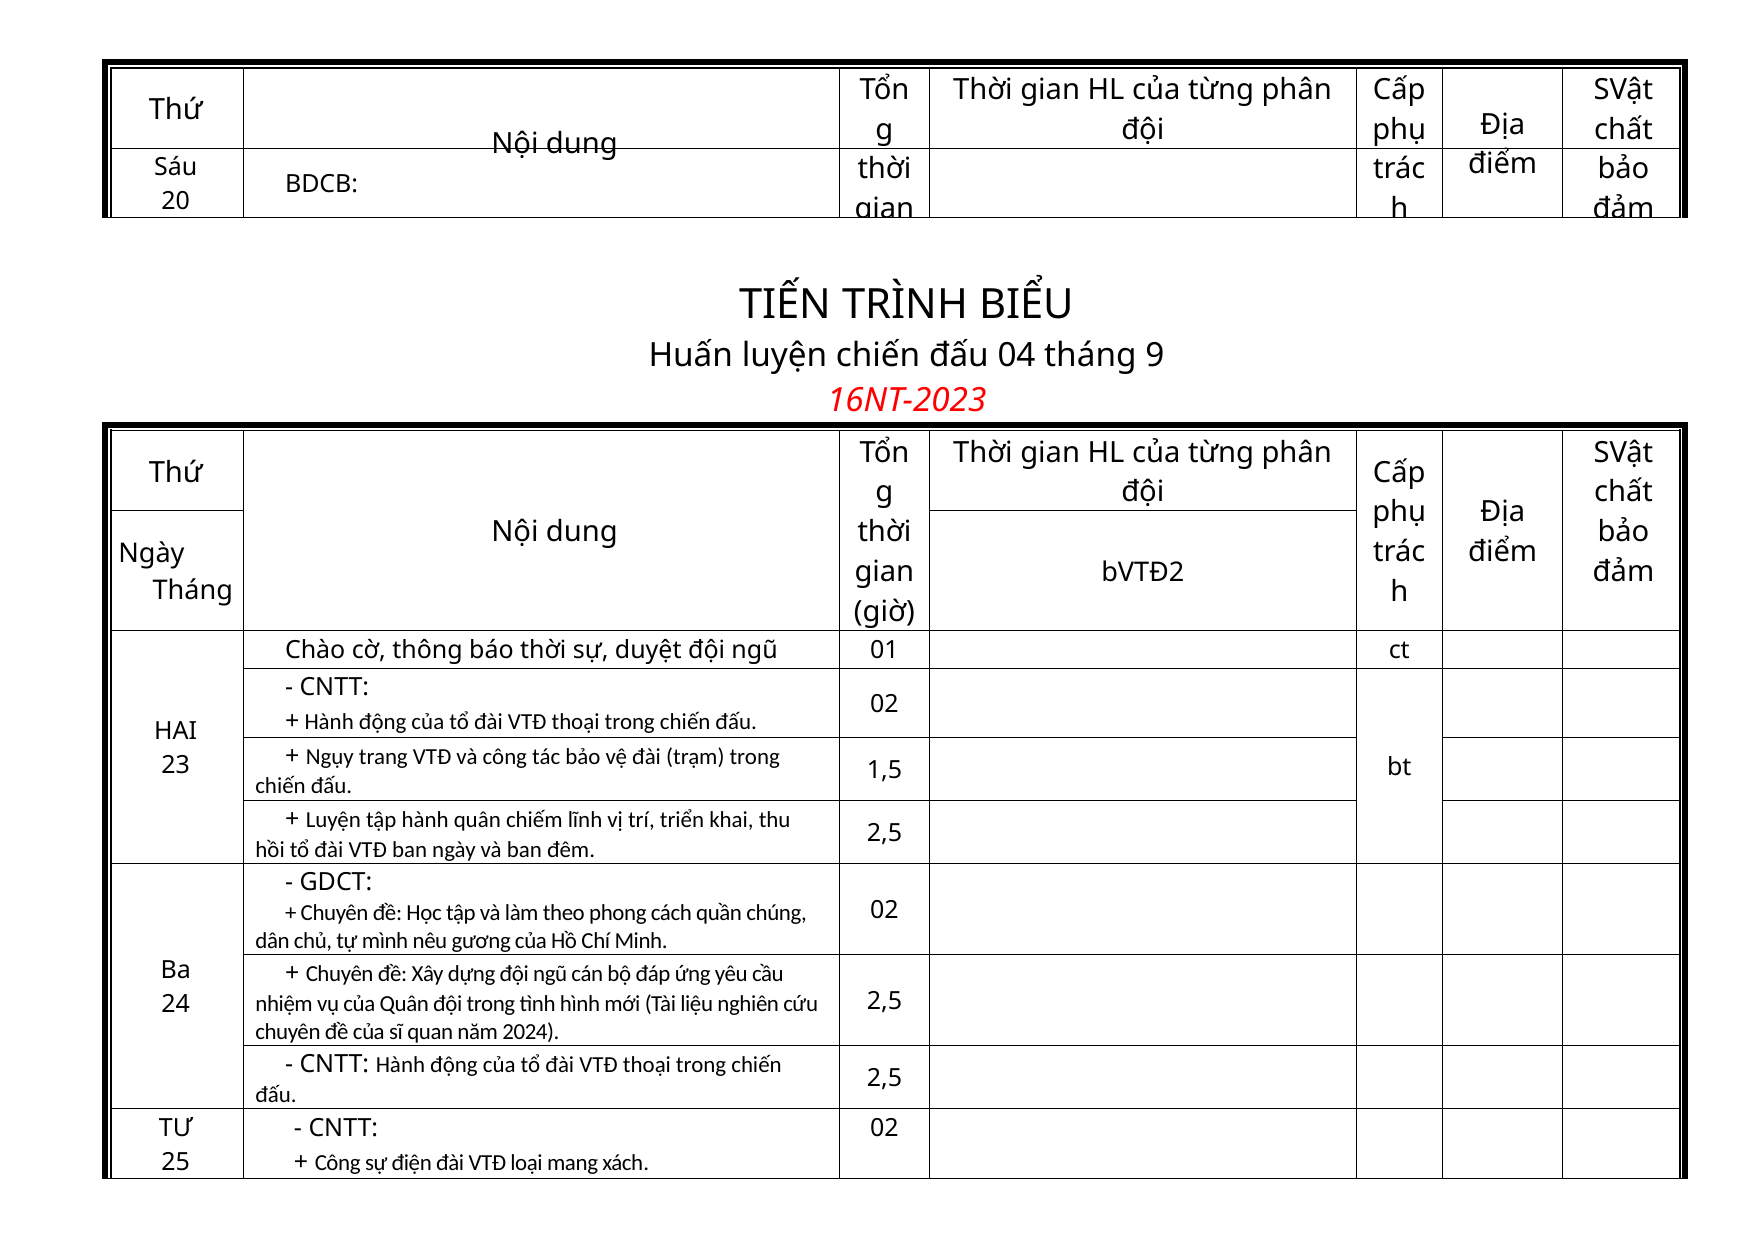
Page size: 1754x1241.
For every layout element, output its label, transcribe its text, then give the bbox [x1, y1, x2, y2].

table_header Thời gian HL của từng phân đội [930, 69, 1356, 148]
table_cell bt [1357, 669, 1442, 863]
table_header Tổng thời gian (giờ) [840, 431, 929, 629]
table_cell [840, 149, 929, 217]
table_header Nội dung [244, 431, 839, 629]
table_cell [1563, 864, 1679, 954]
table_cell [1443, 1046, 1562, 1108]
table_cell 2,5 [840, 955, 929, 1045]
table_cell [1563, 1046, 1679, 1108]
table_cell 02 [840, 669, 929, 737]
table_cell Sáu 20 [112, 149, 243, 217]
table_cell bVTĐ2 [930, 511, 1356, 629]
table_cell - CNTT: + Hành động của tổ đài VTĐ thoại trong chiến đấu. [244, 669, 839, 737]
table_cell [1443, 1109, 1562, 1177]
table_header Địa điểm [1443, 69, 1562, 148]
table_header Thứ [112, 69, 243, 148]
table_cell + Ngụy trang VTĐ và công tác bảo vệ đài (trạm) trong chiến đấu. [244, 738, 839, 800]
table_cell + Chuyên đề: Xây dựng đội ngũ cán bộ đáp ứng yêu cầu nhiệm vụ của Quân đội trong tình hình mới (Tài liệu nghiên cứu chuyên đề của sĩ quan năm 2024). [244, 955, 839, 1045]
table_cell [1443, 149, 1562, 217]
table_cell [930, 631, 1356, 667]
table_cell TƯ 25 [112, 1109, 243, 1177]
table_header SVật chất bảo đảm [1563, 69, 1679, 148]
table_cell [930, 955, 1356, 1045]
table_cell [930, 669, 1356, 737]
text Huấn luyện chiến đấu 04 tháng 9 [118, 331, 1695, 376]
table_cell + Luyện tập hành quân chiếm lĩnh vị trí, triển khai, thu hồi tổ đài VTĐ ban ngày và ban đêm. [244, 801, 839, 863]
table_cell [1443, 669, 1562, 737]
table_cell 2,5 [840, 1046, 929, 1108]
table_cell [930, 1046, 1356, 1108]
table_cell [1357, 1109, 1442, 1177]
table_cell - CNTT: + Công sự điện đài VTĐ loại mang xách. [244, 1109, 839, 1177]
table_cell Chào cờ, thông báo thời sự, duyệt đội ngũ [244, 631, 839, 667]
table_cell 02 [840, 1109, 929, 1177]
table_cell - CNTT: Hành động của tổ đài VTĐ thoại trong chiến đấu. [244, 1046, 839, 1108]
table_header Tổng thời gian (giờ) [840, 69, 929, 148]
table_cell [930, 1109, 1356, 1177]
table_cell [1443, 738, 1562, 800]
table_cell [1563, 669, 1679, 737]
table_cell 2,5 [840, 801, 929, 863]
table_cell [1443, 955, 1562, 1045]
table_cell [1357, 1046, 1442, 1108]
table_cell Ba 24 [112, 864, 243, 1108]
table_cell [930, 149, 1356, 217]
table_header Thời gian HL của từng phân đội [930, 431, 1356, 510]
table_cell [930, 801, 1356, 863]
table_cell [1563, 1109, 1679, 1177]
table_cell [930, 864, 1356, 954]
table_cell BDCB: [244, 149, 839, 217]
table_cell 02 [840, 864, 929, 954]
table_header SVật chất bảo đảm [1563, 431, 1679, 629]
table_cell Ngày Tháng [112, 511, 243, 629]
table_cell [1563, 801, 1679, 863]
table_cell [1443, 864, 1562, 954]
table_header Cấp phụ trách [1357, 69, 1442, 148]
table_cell [1563, 955, 1679, 1045]
table_cell [930, 738, 1356, 800]
table_cell 1,5 [840, 738, 929, 800]
table_cell [1563, 149, 1679, 217]
table_cell HAI 23 [112, 631, 243, 863]
table_header Cấp phụ trách [1357, 431, 1442, 629]
table_cell ct [1357, 631, 1442, 667]
table_cell [1357, 864, 1442, 954]
table_cell [1563, 738, 1679, 800]
table_header Địa điểm [1443, 431, 1562, 629]
text TIẾN TRÌNH BIỂU [118, 274, 1695, 331]
table_cell [1443, 631, 1562, 667]
table_cell [1563, 631, 1679, 667]
table_header Nội dung [244, 69, 839, 148]
table_cell [1357, 149, 1442, 217]
table_cell [1443, 801, 1562, 863]
table_cell [1357, 955, 1442, 1045]
table_header Thứ [112, 431, 243, 510]
table_cell - GDCT: + Chuyên đề: Học tập và làm theo phong cách quần chúng, dân chủ, tự mình nêu gương của Hồ Chí Minh. [244, 864, 839, 954]
table_cell 01 [840, 631, 929, 667]
text 16NT-2023 [118, 376, 1695, 422]
